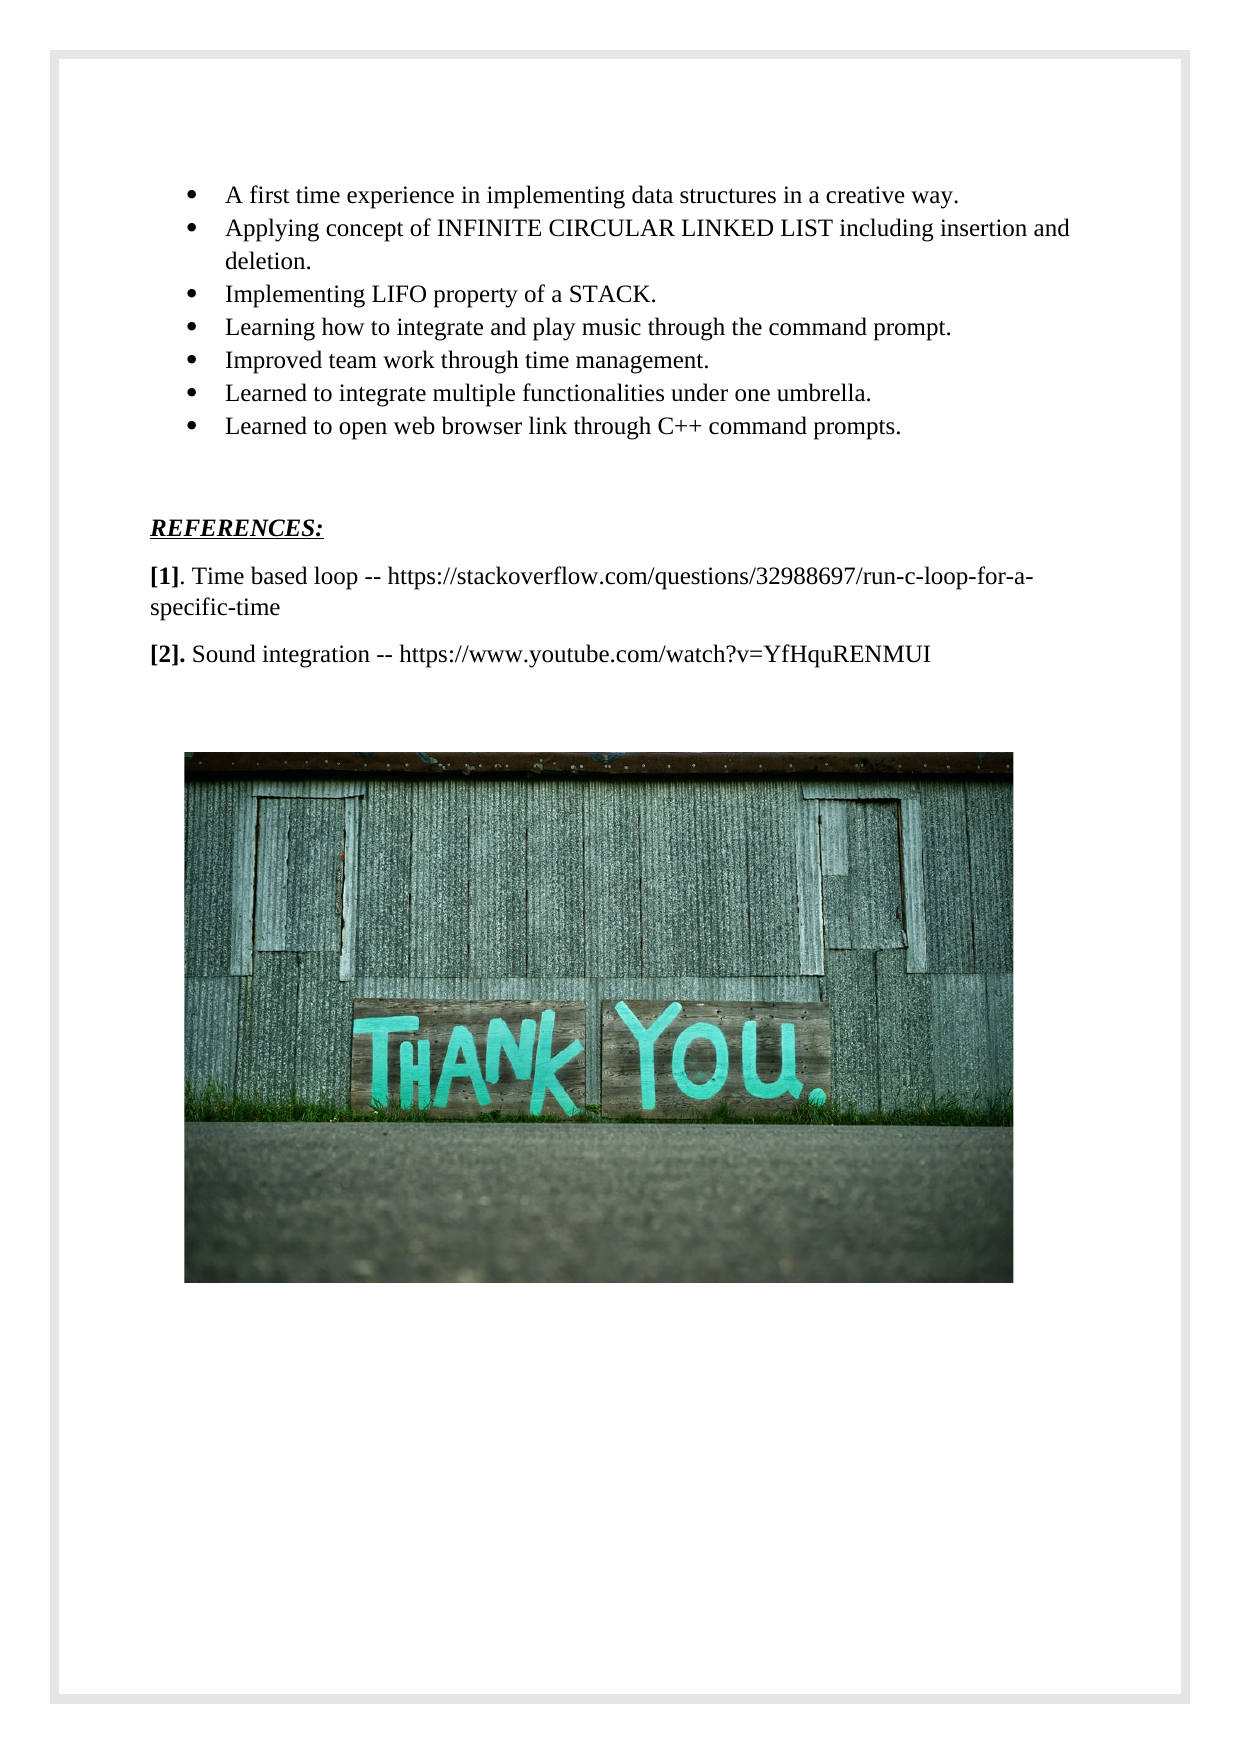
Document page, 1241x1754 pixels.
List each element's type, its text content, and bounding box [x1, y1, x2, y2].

list Learning how to integrate and play music through the command prompt. [187, 312, 1090, 341]
picture [184, 752, 1014, 1283]
text [2]. Sound integration -- https://www.youtube.com/watch?v=YfHquRENMUI [150, 639, 1090, 668]
list Learned to integrate multiple functionalities under one umbrella. [187, 378, 1090, 407]
text [1]. Time based loop -- https://stackoverflow.com/questions/32988697/run-c-loop-for-a-specific-time [150, 561, 1090, 621]
text REFERENCES: [150, 513, 1090, 542]
list A first time experience in implementing data structures in a creative way. [187, 180, 1090, 209]
list Applying concept of INFINITE CIRCULAR LINKED LIST including insertion and deletion. [187, 213, 1090, 275]
list Learned to open web browser link through C++ command prompts. [187, 411, 1090, 440]
list Implementing LIFO property of a STACK. [187, 279, 1090, 308]
list Improved team work through time management. [187, 345, 1090, 374]
